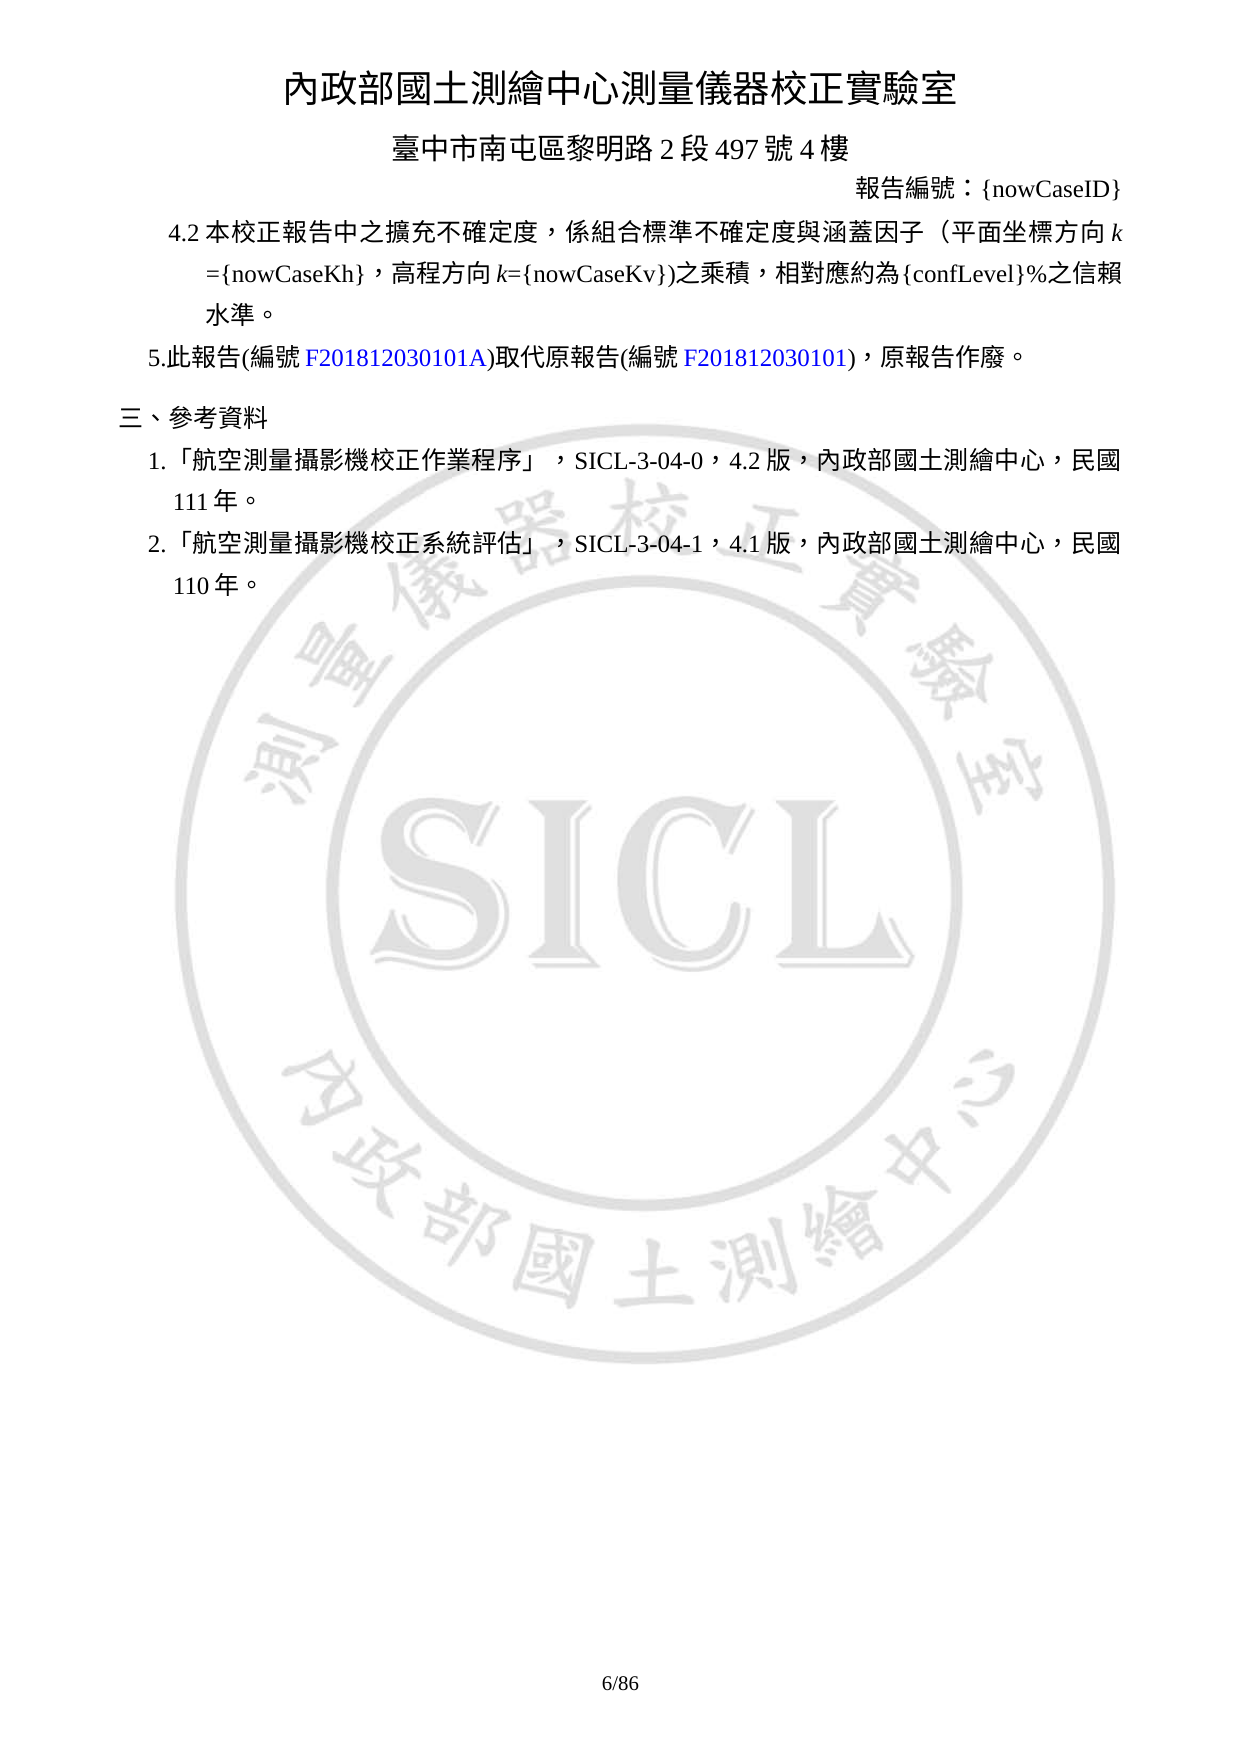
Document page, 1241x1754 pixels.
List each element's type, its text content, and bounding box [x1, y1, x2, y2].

text 4.2本校正報告中之擴充不確定度，係組合標準不確定度與涵蓋因子（平面坐標方向k ={nowCaseKh}，高程方向k={nowCaseKv})之乘積，相對應約為{confLevel}%之信賴水準。 [168, 207, 1122, 332]
text 5.此報告(編號F)取代原報告(編號F201812030101)，原報告作廢。(取代報告時使用) [148, 332, 1122, 373]
text 1.「航空測量攝影機校正作業程序」，SICL-，4.2版，內政部國土測繪中心，民國111年。 [148, 435, 1122, 518]
picture [144, 412, 1147, 1392]
text 三、參考資料 [118, 398, 1122, 435]
text 2.「航空測量攝影機校正系統評估」，SICL-，4.1版，內政部國土測繪中心，民國110年。 [148, 518, 1122, 601]
